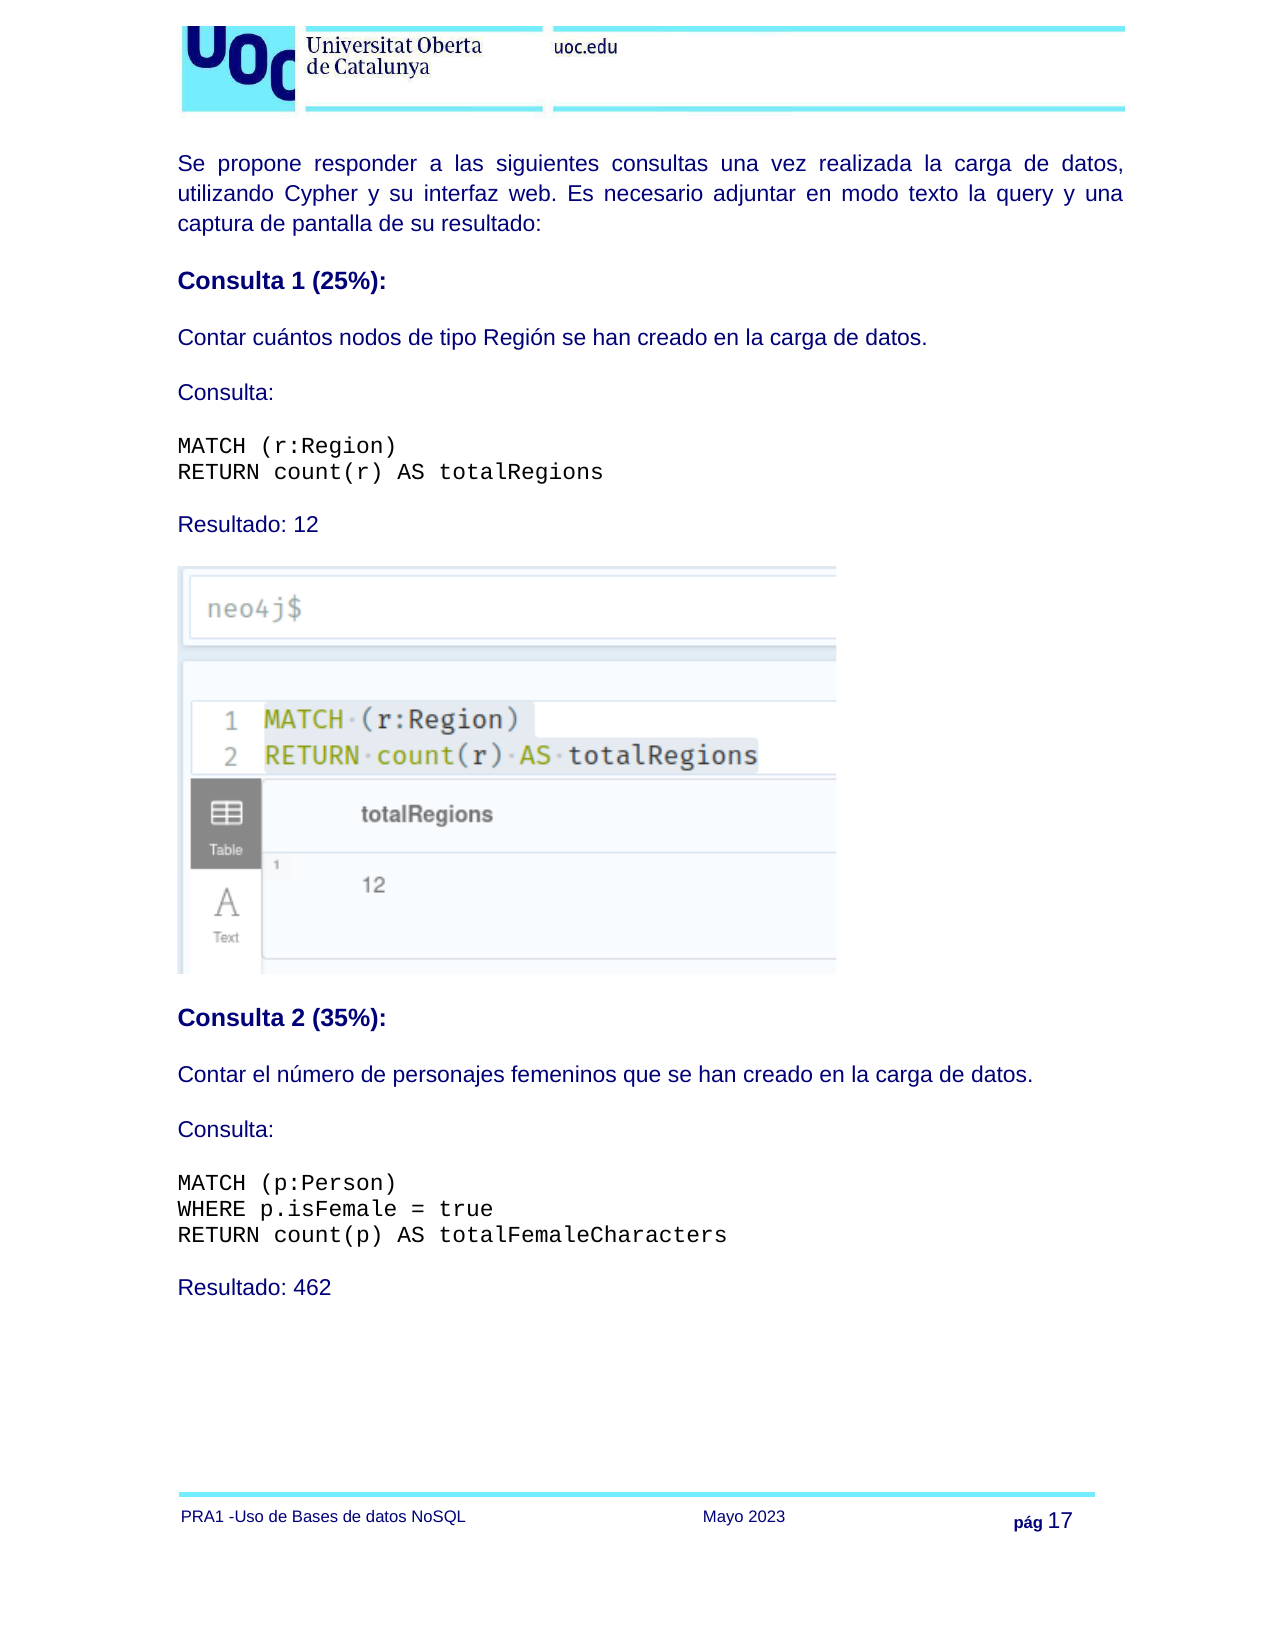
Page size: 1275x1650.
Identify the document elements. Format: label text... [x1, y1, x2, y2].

text Consulta 1 (25%): [177, 266, 1125, 294]
text Consulta 2 (35%): [177, 1003, 1125, 1032]
text Consulta: [177, 379, 1125, 405]
text Se propone responder a las siguientes consultas una vez realizada la carga de datos, utilizando Cypher y su interfaz web. Es necesario adjuntar en modo texto la query y una captura de pantalla de su resultado: [177, 150, 1125, 237]
text MATCH (p:Person) [177, 1171, 1125, 1197]
text WHERE p.isFemale = true [177, 1197, 1125, 1223]
text Resultado: 12 [177, 511, 1125, 537]
picture [177, 566, 837, 974]
text RETURN count(r) AS totalRegions [177, 460, 1125, 486]
text MATCH (r:Region) [177, 434, 1125, 460]
text Contar el número de personajes femeninos que se han creado en la carga de datos. [177, 1061, 1125, 1087]
text Consulta: [177, 1116, 1125, 1142]
text RETURN count(p) AS totalFemaleCharacters [177, 1223, 1125, 1249]
text Contar cuántos nodos de tipo Región se han creado en la carga de datos. [177, 324, 1125, 350]
text Resultado: 462 [177, 1274, 1125, 1300]
picture [177, 26, 1125, 119]
